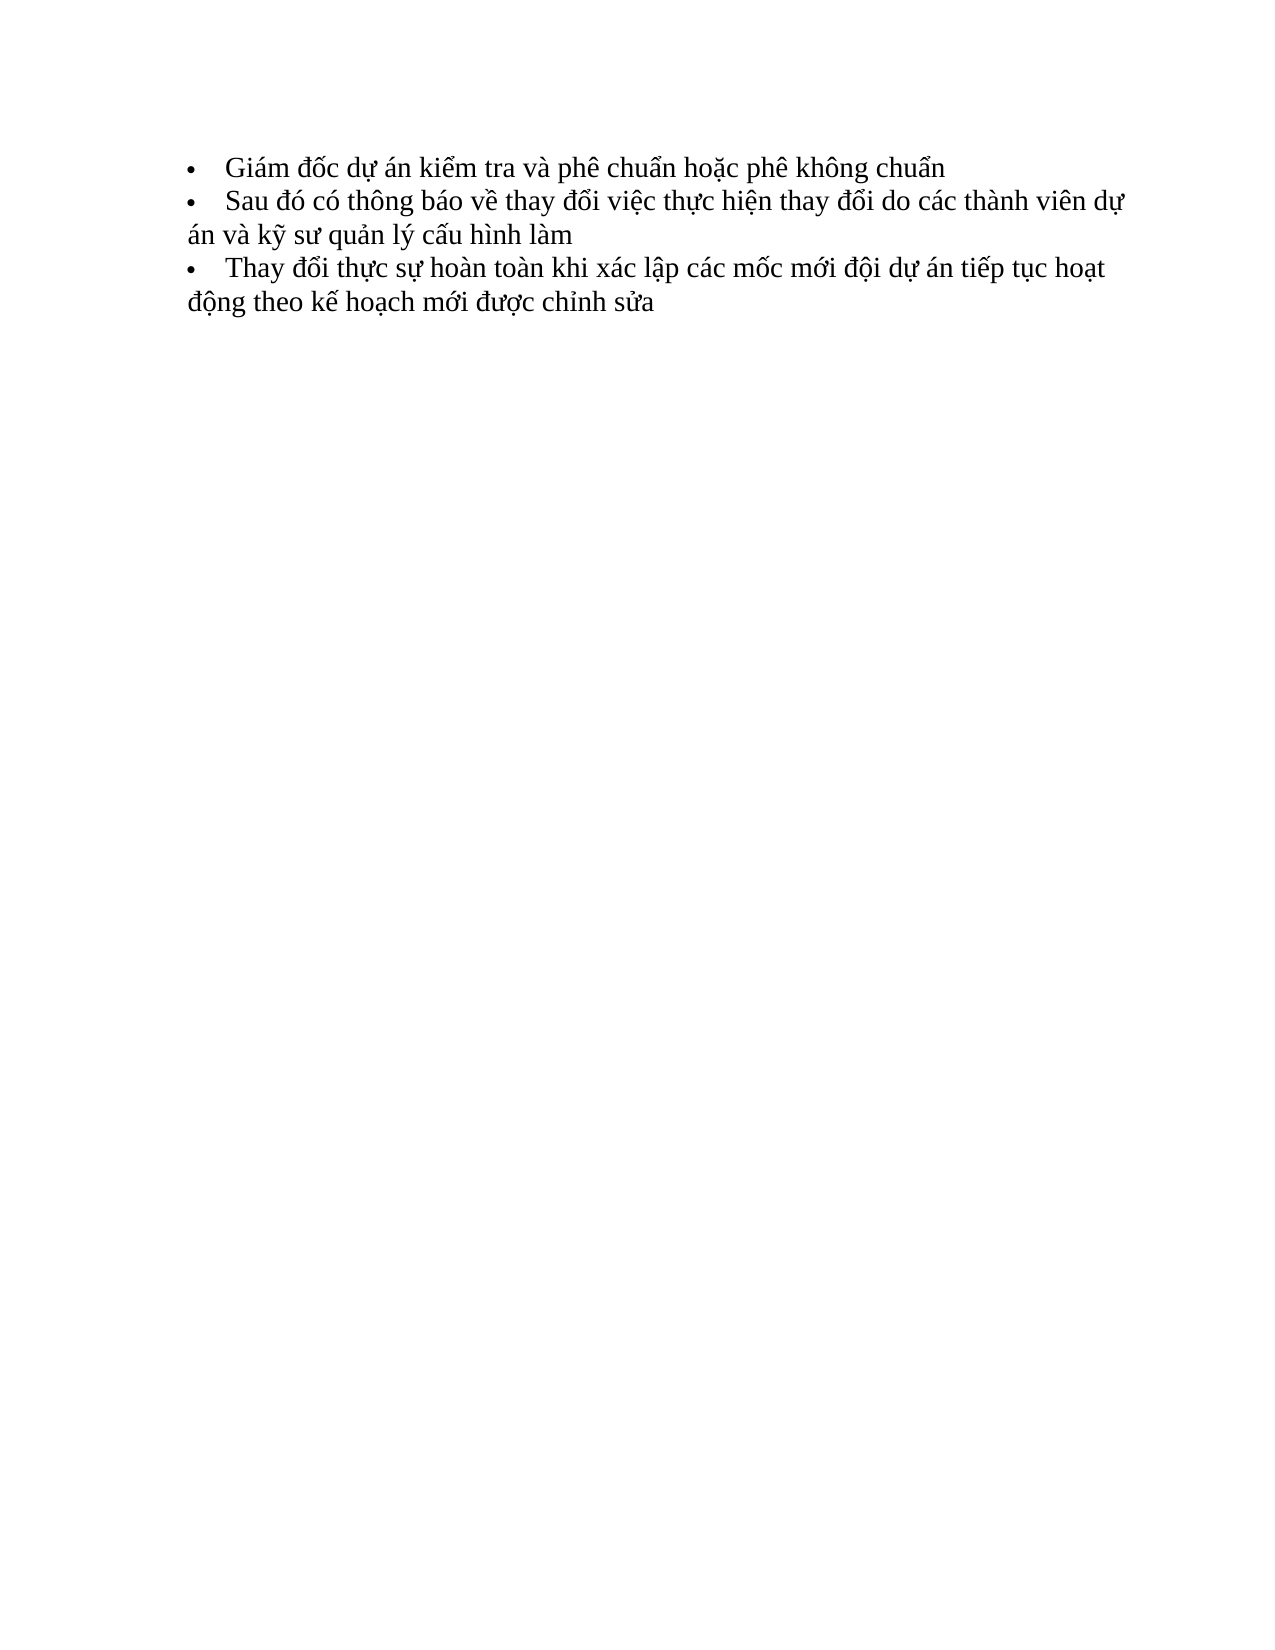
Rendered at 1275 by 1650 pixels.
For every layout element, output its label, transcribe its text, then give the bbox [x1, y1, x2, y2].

list Giám đốc dự án kiểm tra và phê chuẩn hoặc phê không chuẩn [187, 150, 1125, 183]
list Thay đổi thực sự hoàn toàn khi xác lập các mốc mới đội dự án tiếp tục hoạt động theo kế hoạch mới được chỉnh sửa [187, 251, 1125, 318]
list Sau đó có thông báo về thay đổi việc thực hiện thay đổi do các thành viên dự án và kỹ sư quản lý cấu hình làm [187, 183, 1125, 251]
